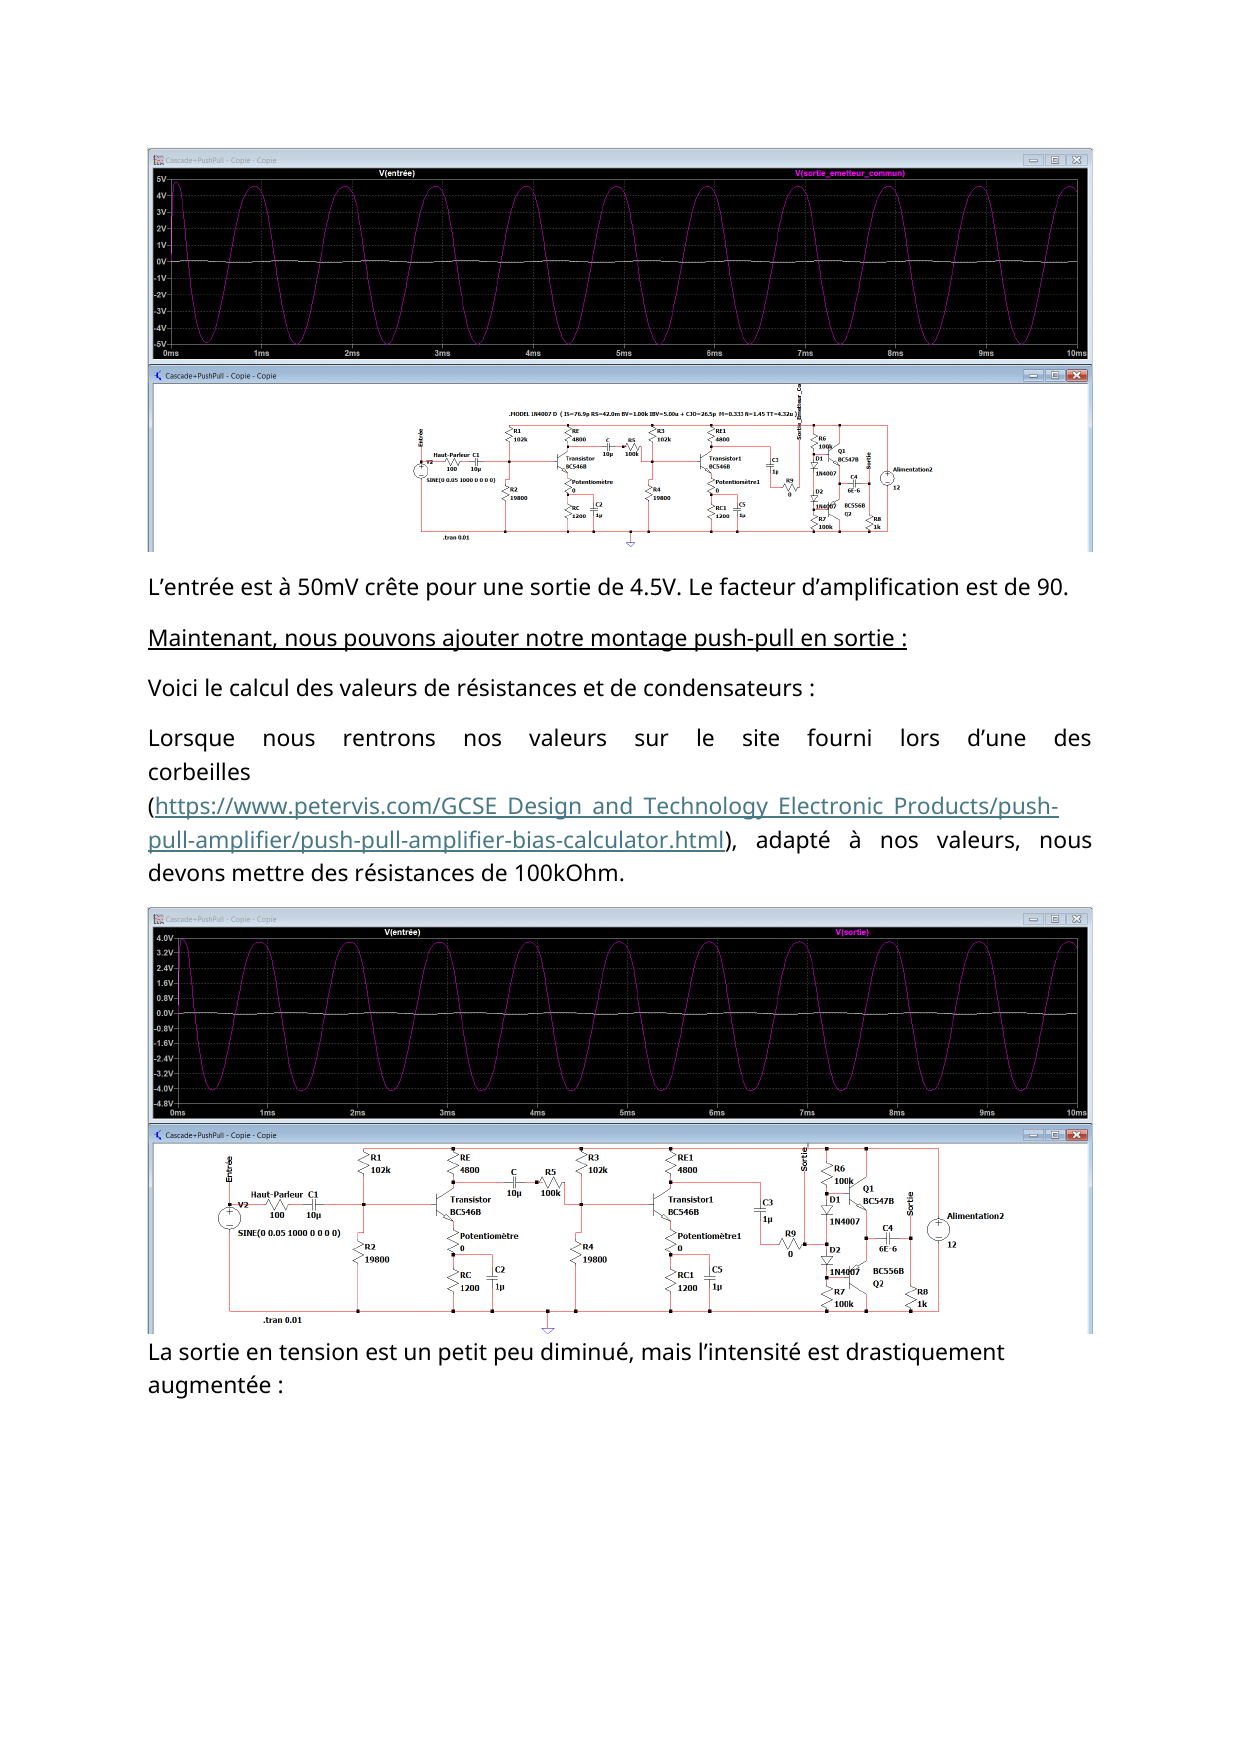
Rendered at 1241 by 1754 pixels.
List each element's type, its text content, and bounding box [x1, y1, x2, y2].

text Maintenant, nous pouvons ajouter notre montage push-pull en sortie : [148, 621, 1093, 653]
picture [147, 907, 1093, 1334]
text Lorsque nous rentrons nos valeurs sur le site fourni lors d’une des corbeilles (https://www.petervis.com/GCSE_Design_and_Technology_Electronic_Products/push-pull-amplifier/push-pull-amplifier-bias-calculator.html), adapté à nos valeurs, nous devons mettre des résistances de 100kOhm. [148, 722, 1093, 888]
text Voici le calcul des valeurs de résistances et de condensateurs : [148, 672, 1093, 703]
text La sortie en tension est un petit peu diminué, mais l’intensité est drastiquement augmentée : [148, 1334, 1093, 1401]
picture [147, 147, 1093, 552]
text L’entrée est à 50mV crête pour une sortie de 4.5V. Le facteur d’amplification est de 90. [148, 571, 1093, 602]
